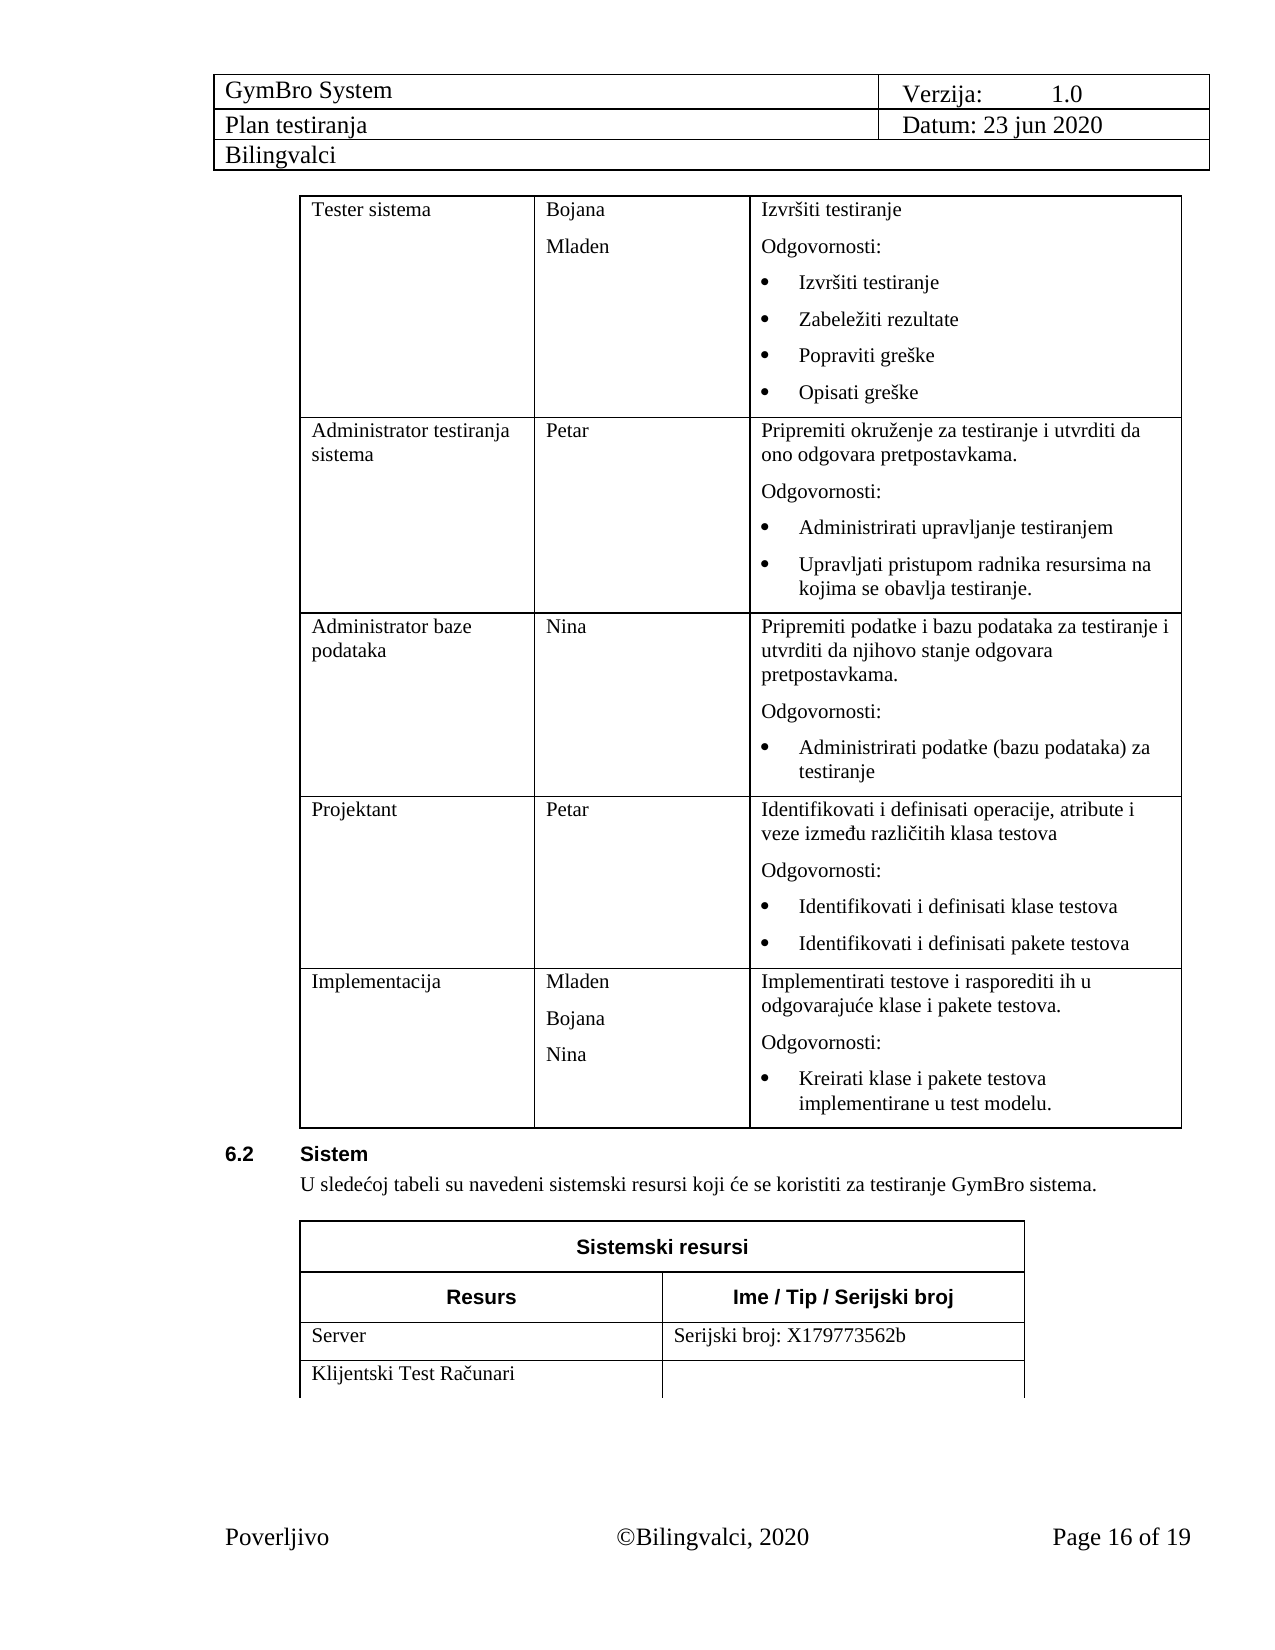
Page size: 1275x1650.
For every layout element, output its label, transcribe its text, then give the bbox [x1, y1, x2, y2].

table_cell Petar [535, 418, 749, 612]
table_cell Nina [535, 614, 749, 796]
table_header Sistemski resursi [301, 1222, 1024, 1271]
table_cell Resurs [301, 1273, 662, 1321]
table_cell Server [301, 1323, 662, 1359]
table_cell Bojana Mladen [535, 197, 749, 416]
table_cell Identifikovati i definisati operacije, atribute i veze između različitih klasa testova Odgovornosti: Identifikovati i definisati klase testova Identifikovati i definisati pakete testova [751, 797, 1181, 968]
table_cell Serijski broj: X179773562b [663, 1323, 1024, 1359]
text U sledećoj tabeli su navedeni sistemski resursi koji će se koristiti za testiranje GymBro sistema. [300, 1172, 1125, 1196]
table_cell Izvršiti testiranje Odgovornosti: Izvršiti testiranje Zabeležiti rezultate Popraviti greške Opisati greške [751, 197, 1181, 416]
table_cell Pripremiti okruženje za testiranje i utvrditi da ono odgovara pretpostavkama. Odgovornosti: Administrirati upravljanje testiranjem Upravljati pristupom radnika resursima na kojima se obavlja testiranje. [751, 418, 1181, 612]
table_cell Implementirati testove i rasporediti ih u odgovarajuće klase i pakete testova. Odgovornosti: Kreirati klase i pakete testova implementirane u test modelu. [751, 969, 1181, 1127]
table_cell Administrator baze podataka [301, 614, 534, 796]
table_cell Projektant [301, 797, 534, 968]
table_cell Pripremiti podatke i bazu podataka za testiranje i utvrditi da njihovo stanje odgovara pretpostavkama. Odgovornosti: Administrirati podatke (bazu podataka) za testiranje [751, 614, 1181, 796]
table_cell Tester sistema [301, 197, 534, 416]
table_cell Klijentski Test Računari [301, 1361, 662, 1398]
table_cell Petar [535, 797, 749, 968]
table_cell Ime / Tip / Serijski broj [663, 1273, 1024, 1321]
subtitle Sistem [225, 1141, 1125, 1166]
table_cell [663, 1361, 1024, 1398]
table_cell Mladen Bojana Nina [535, 969, 749, 1127]
table_cell Implementacija [301, 969, 534, 1127]
table_cell Administrator testiranja sistema [301, 418, 534, 612]
